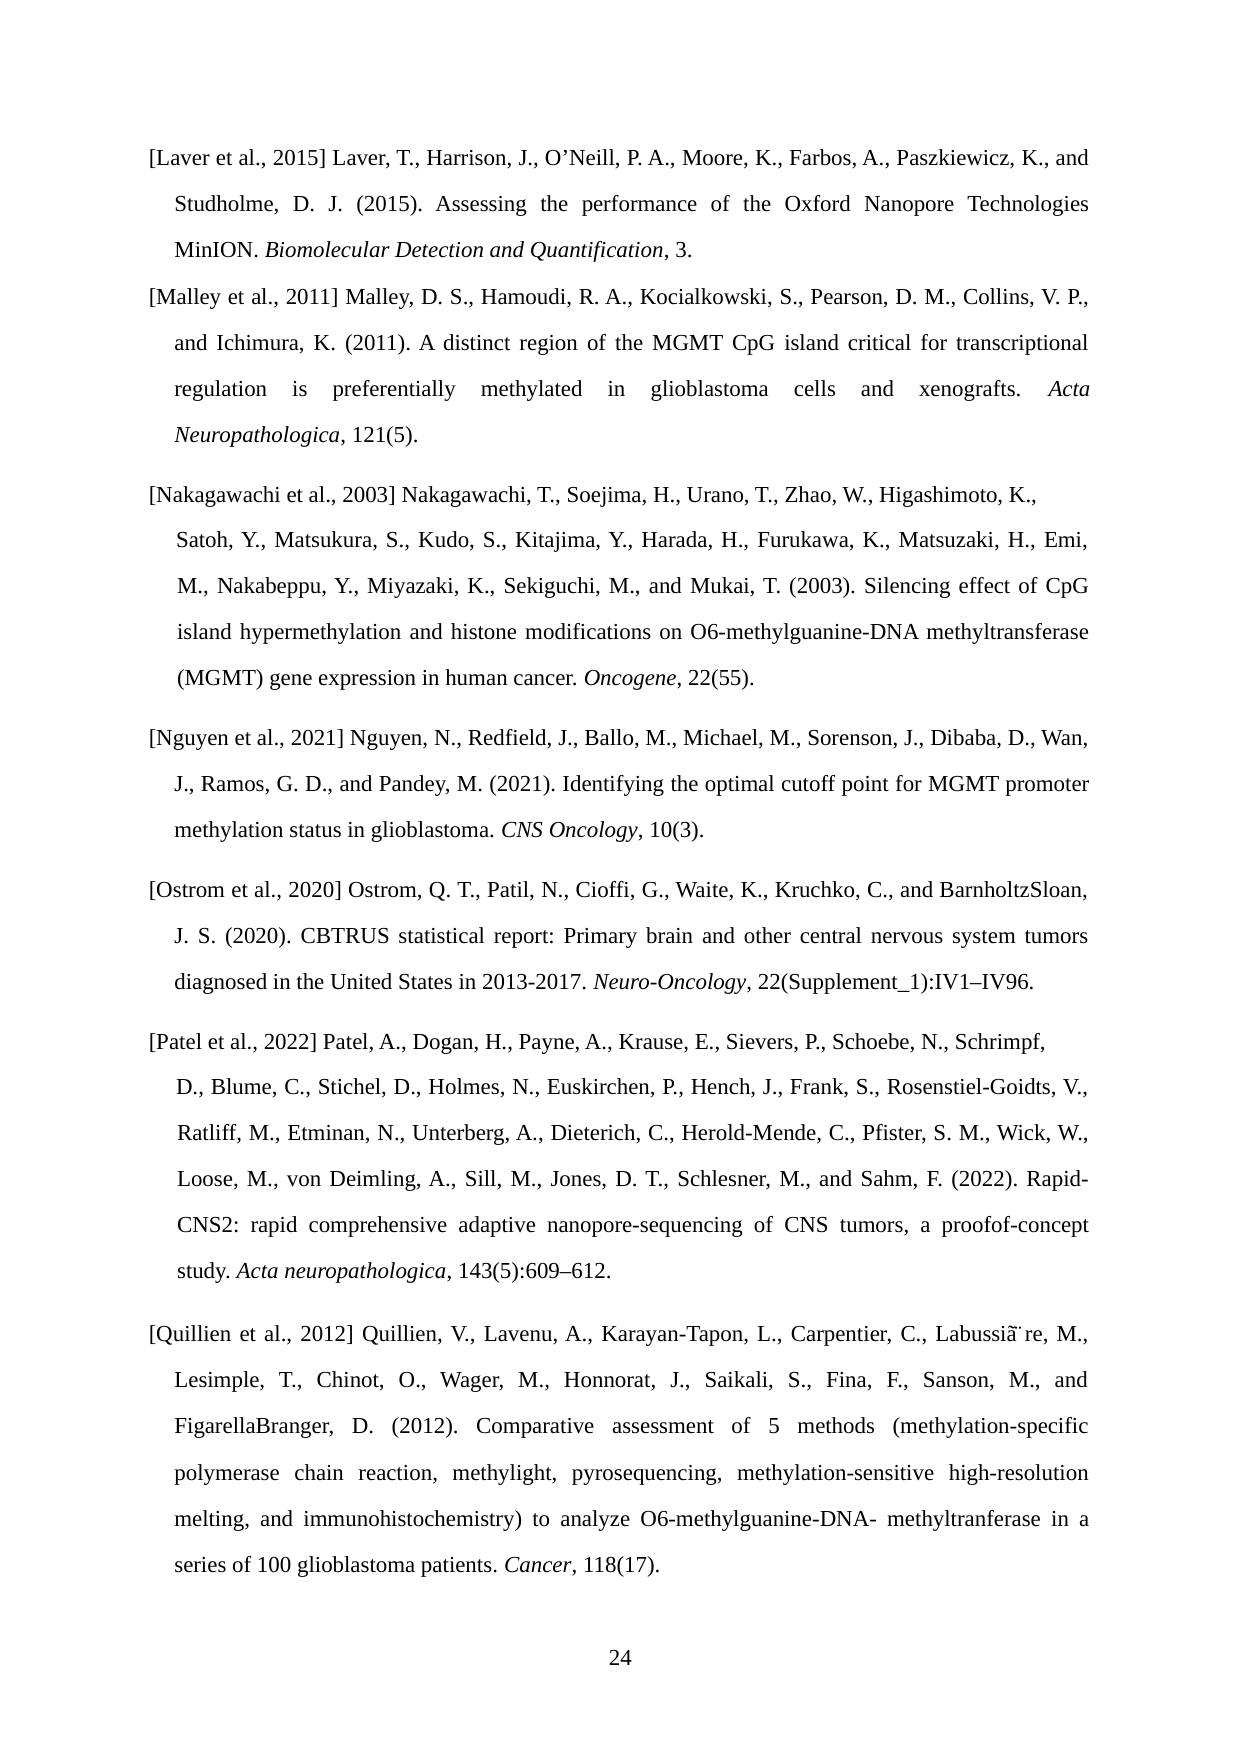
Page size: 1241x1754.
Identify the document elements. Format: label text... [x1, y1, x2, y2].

text [Nguyen et al., 2021] Nguyen, N., Redfield, J., Ballo, M., Michael, M., Sorenson, J., Dibaba, D., Wan, J., Ramos, G. D., and Pandey, M. (2021). Identifying the optimal cutoff point for MGMT promoter methylation status in glioblastoma. CNS Oncology, 10(3). [148, 724, 1090, 843]
text D., Blume, C., Stichel, D., Holmes, N., Euskirchen, P., Hench, J., Frank, S., Rosenstiel-Goidts, V., Ratliff, M., Etminan, N., Unterberg, A., Dieterich, C., Herold-Mende, C., Pfister, S. M., Wick, W., Loose, M., von Deimling, A., Sill, M., Jones, D. T., Schlesner, M., and Sahm, F. (2022). Rapid-CNS2: rapid comprehensive adaptive nanopore-sequencing of CNS tumors, a proofof-concept study. Acta neuropathologica, 143(5):609–612. [176, 1073, 1090, 1284]
text Satoh, Y., Matsukura, S., Kudo, S., Kitajima, Y., Harada, H., Furukawa, K., Matsuzaki, H., Emi, M., Nakabeppu, Y., Miyazaki, K., Sekiguchi, M., and Mukai, T. (2003). Silencing effect of CpG island hypermethylation and histone modifications on O6-methylguanine-DNA methyltransferase (MGMT) gene expression in human cancer. Oncogene, 22(55). [176, 526, 1090, 691]
text [Laver et al., 2015] Laver, T., Harrison, J., O’Neill, P. A., Moore, K., Farbos, A., Paszkiewicz, K., and Studholme, D. J. (2015). Assessing the performance of the Oxford Nanopore Technologies MinION. Biomolecular Detection and Quantification, 3. [148, 144, 1090, 263]
text [Nakagawachi et al., 2003] Nakagawachi, T., Soejima, H., Urano, T., Zhao, W., Higashimoto, K., [148, 481, 1090, 507]
text [Ostrom et al., 2020] Ostrom, Q. T., Patil, N., Cioffi, G., Waite, K., Kruchko, C., and BarnholtzSloan, J. S. (2020). CBTRUS statistical report: Primary brain and other central nervous system tumors diagnosed in the United States in 2013-2017. Neuro-Oncology, 22(Supplement_1):IV1–IV96. [148, 876, 1090, 994]
text [Malley et al., 2011] Malley, D. S., Hamoudi, R. A., Kocialkowski, S., Pearson, D. M., Collins, V. P., and Ichimura, K. (2011). A distinct region of the MGMT CpG island critical for transcriptional regulation is preferentially methylated in glioblastoma cells and xenografts. Acta Neuropathologica, 121(5). [148, 283, 1090, 447]
text [Patel et al., 2022] Patel, A., Dogan, H., Payne, A., Krause, E., Sievers, P., Schoebe, N., Schrimpf, [148, 1028, 1090, 1054]
text [Quillien et al., 2012] Quillien, V., Lavenu, A., Karayan-Tapon, L., Carpentier, C., Labussiã̈ re, M., Lesimple, T., Chinot, O., Wager, M., Honnorat, J., Saikali, S., Fina, F., Sanson, M., and FigarellaBranger, D. (2012). Comparative assessment of 5 methods (methylation-specific polymerase chain reaction, methylight, pyrosequencing, methylation-sensitive high-resolution melting, and immunohistochemistry) to analyze O6-methylguanine-DNA- methyltranferase in a series of 100 glioblastoma patients. Cancer, 118(17). [148, 1320, 1090, 1577]
